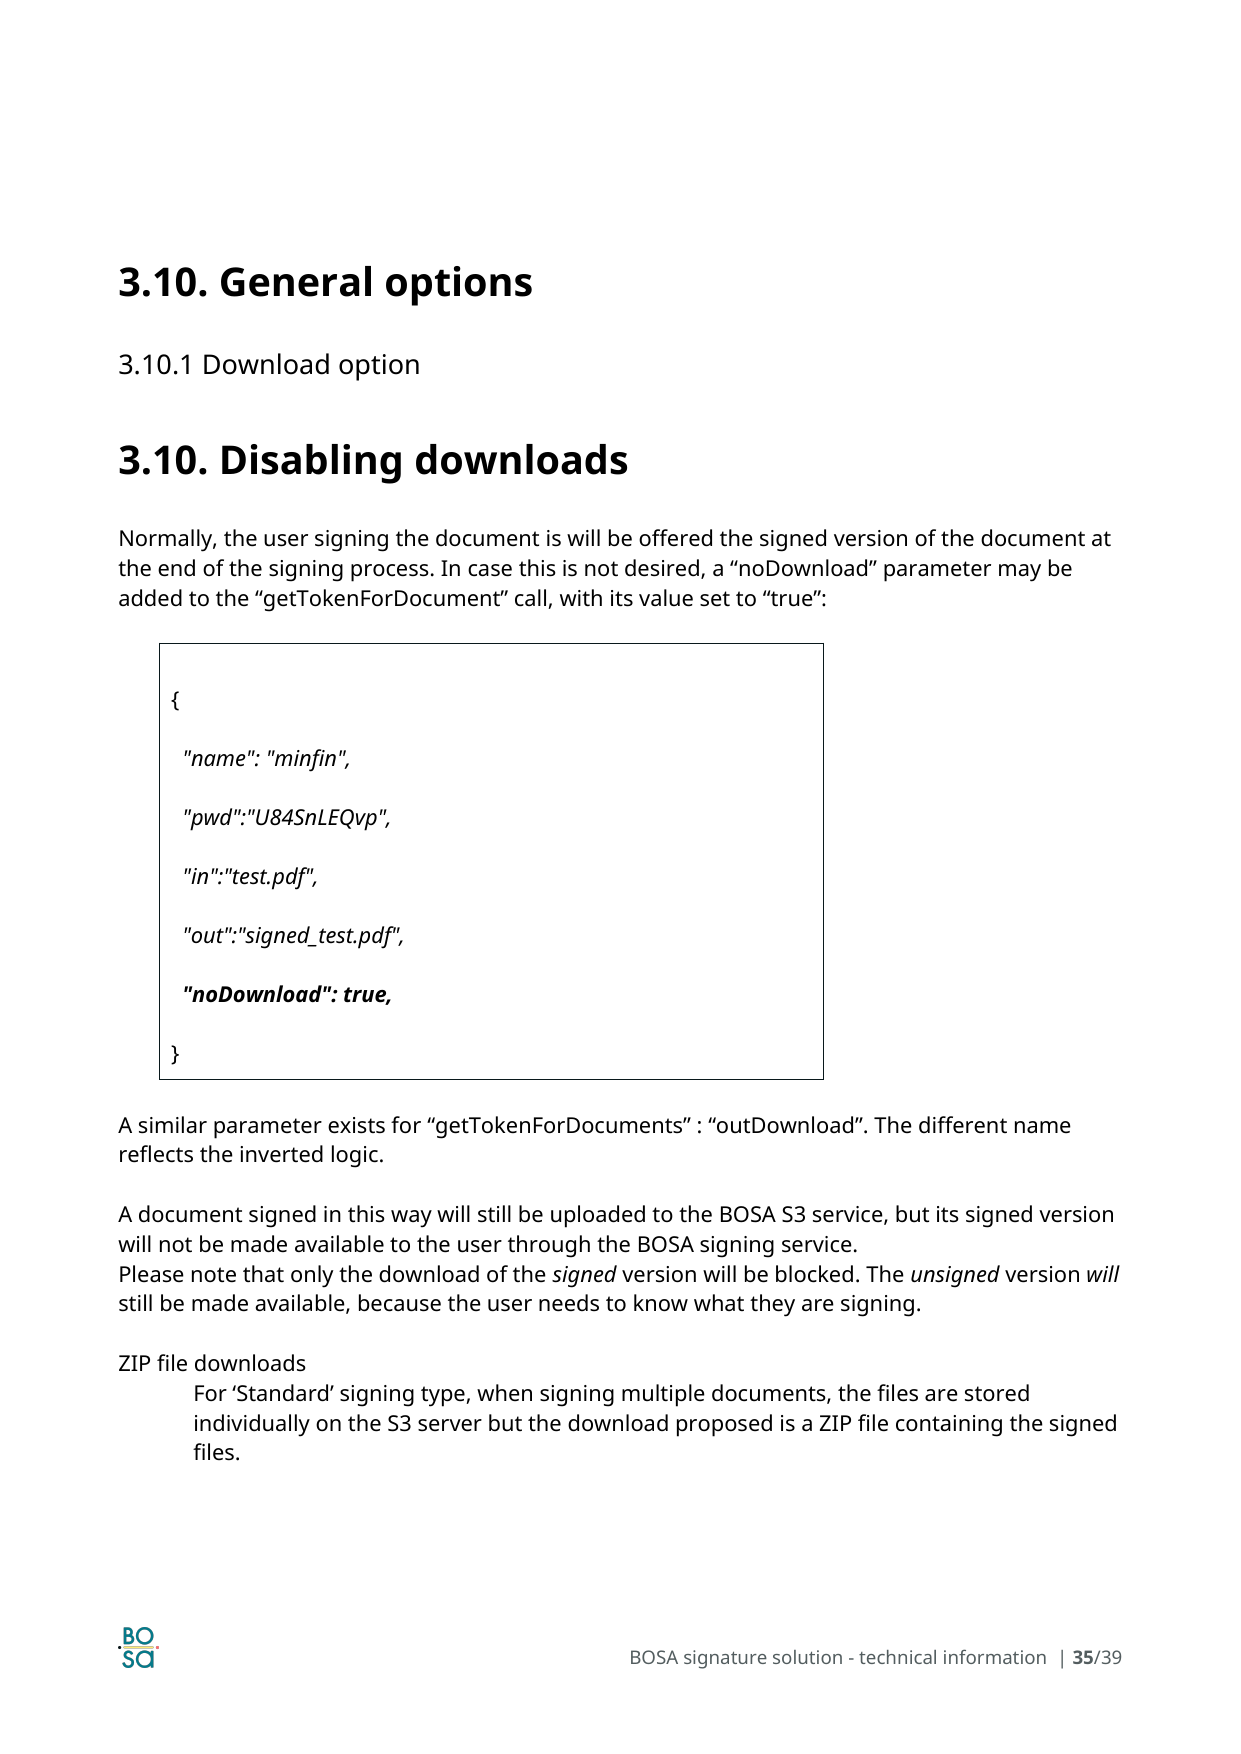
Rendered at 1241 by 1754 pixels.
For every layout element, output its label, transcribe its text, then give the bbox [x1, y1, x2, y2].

text A document signed in this way will still be uploaded to the BOSA S3 service, but its signed version will not be made available to the user through the BOSA signing service. [118, 1199, 1122, 1259]
picture [118, 1627, 159, 1668]
text Normally, the user signing the document is will be offered the signed version of the document at the end of the signing process. In case this is not desired, a “noDownload” parameter may be added to the “getTokenForDocument” call, with its value set to “true”: [118, 523, 1122, 613]
table_header { "name": "minfin", "pwd":"U84SnLEQvp", "in":"test.pdf", "out":"signed_test.pdf", "noDownload": true, } [160, 644, 823, 1079]
text Please note that only the download of the signed version will be blocked. The unsigned version will still be made available, because the user needs to know what they are signing. [118, 1259, 1122, 1318]
